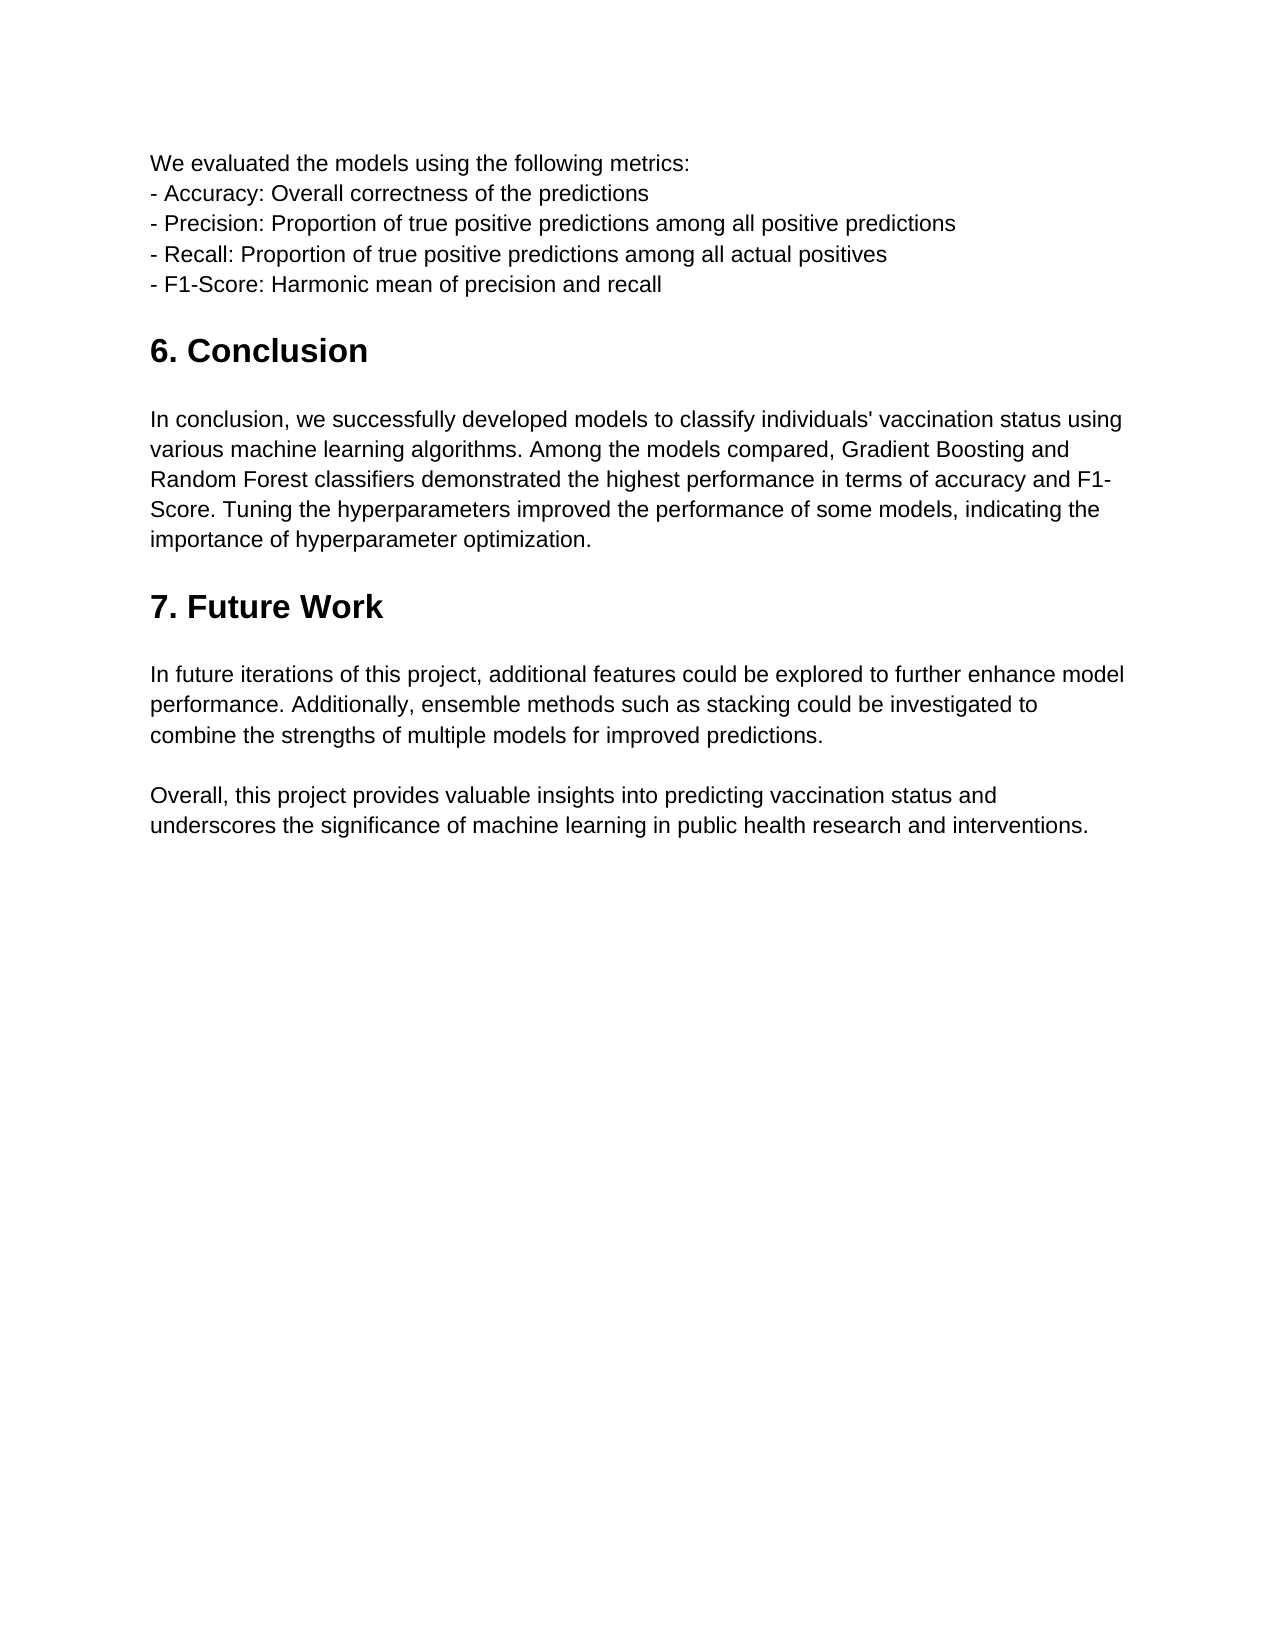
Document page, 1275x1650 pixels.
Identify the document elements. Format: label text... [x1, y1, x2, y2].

text - Accuracy: Overall correctness of the predictions [150, 180, 1125, 207]
text 6. Conclusion [150, 331, 1125, 370]
text - Precision: Proportion of true positive predictions among all positive predictions [150, 210, 1125, 237]
text Overall, this project provides valuable insights into predicting vaccination status and underscores the significance of machine learning in public health research and interventions. [150, 782, 1125, 839]
text In future iterations of this project, additional features could be explored to further enhance model performance. Additionally, ensemble methods such as stacking could be investigated to combine the strengths of multiple models for improved predictions. [150, 661, 1125, 748]
text 7. Future Work [150, 587, 1125, 625]
text We evaluated the models using the following metrics: [150, 150, 1125, 176]
text In conclusion, we successfully developed models to classify individuals' vaccination status using various machine learning algorithms. Among the models compared, Gradient Boosting and Random Forest classifiers demonstrated the highest performance in terms of accuracy and F1-Score. Tuning the hyperparameters improved the performance of some models, indicating the importance of hyperparameter optimization. [150, 406, 1125, 553]
text - F1-Score: Harmonic mean of precision and recall [150, 271, 1125, 297]
text - Recall: Proportion of true positive predictions among all actual positives [150, 241, 1125, 267]
